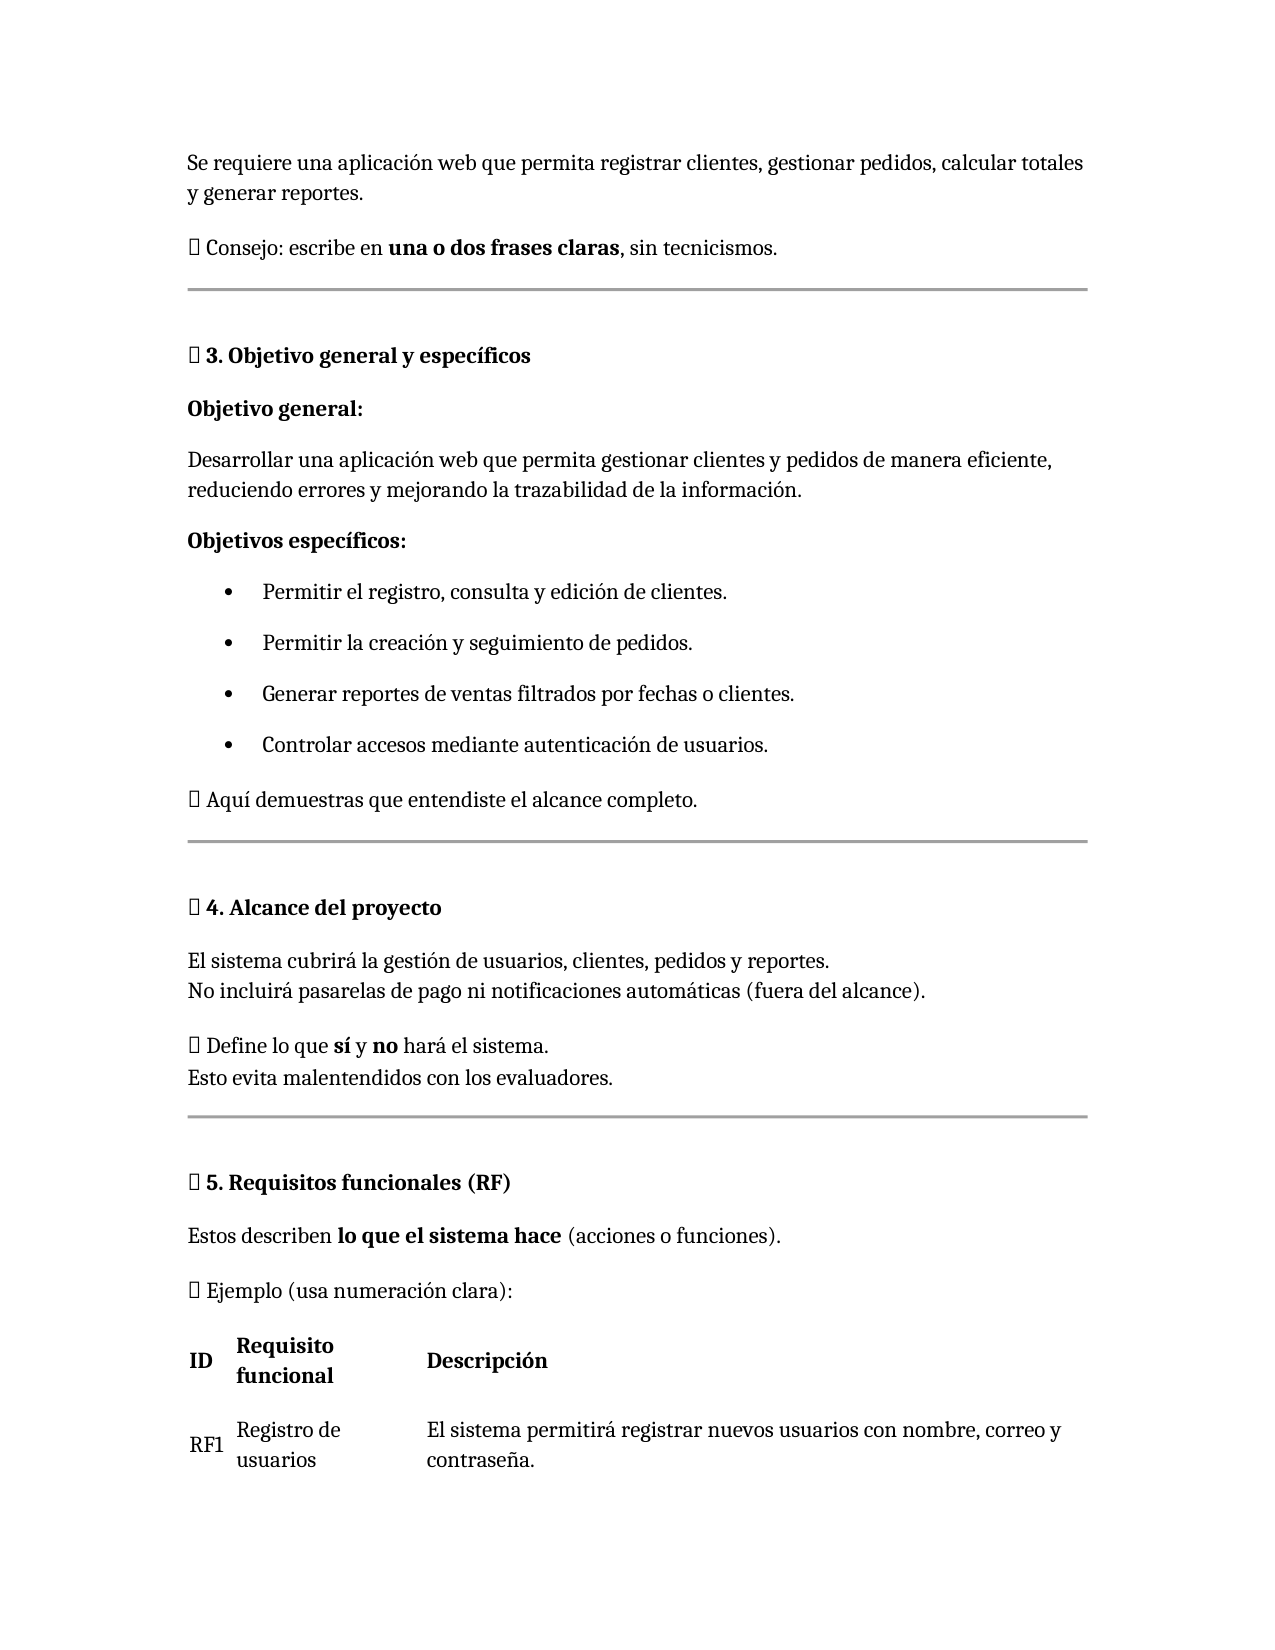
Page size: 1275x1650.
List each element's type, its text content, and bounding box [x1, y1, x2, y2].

list Generar reportes de ventas filtrados por fechas o clientes. [225, 681, 1087, 708]
text Objetivo general: [187, 396, 1087, 422]
text 🔹 4. Alcance del proyecto [187, 891, 1087, 922]
table_cell El sistema permitirá registrar nuevos usuarios con nombre, correo y contraseña. [425, 1415, 1087, 1500]
text 🔹 5. Requisitos funcionales (RF) [187, 1166, 1087, 1198]
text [187, 150, 1087, 207]
list Permitir el registro, consulta y edición de clientes. [225, 579, 1087, 606]
table_cell Registro de usuarios [235, 1415, 425, 1500]
table_header ID [188, 1331, 234, 1415]
table_cell RF1 [188, 1415, 234, 1500]
text 💡 Aquí demuestras que entendiste el alcance completo. [187, 783, 1087, 814]
table_header Requisito funcional [235, 1331, 425, 1415]
text 🧾 Ejemplo (usa numeración clara): [187, 1274, 1087, 1305]
text El sistema cubrirá la gestión de usuarios, clientes, pedidos y reportes. No incluirá pasarelas de pago ni notificaciones automáticas (fuera del alcance). [187, 948, 1087, 1004]
text 🔹 3. Objetivo general y específicos [187, 339, 1087, 370]
text Objetivos específicos: [187, 528, 1087, 554]
list Controlar accesos mediante autenticación de usuarios. [225, 732, 1087, 759]
list Permitir la creación y seguimiento de pedidos. [225, 630, 1087, 657]
text Desarrollar una aplicación web que permita gestionar clientes y pedidos de manera eficiente, reduciendo errores y mejorando la trazabilidad de la información. [187, 447, 1087, 503]
table_header Descripción [425, 1331, 1087, 1415]
text 💡 Consejo: escribe en una o dos frases claras, sin tecnicismos. [187, 231, 1087, 262]
text 💡 Define lo que sí y no hará el sistema. Esto evita malentendidos con los evaluadores. [187, 1029, 1087, 1091]
text Estos describen lo que el sistema hace (acciones o funciones). [187, 1223, 1087, 1249]
